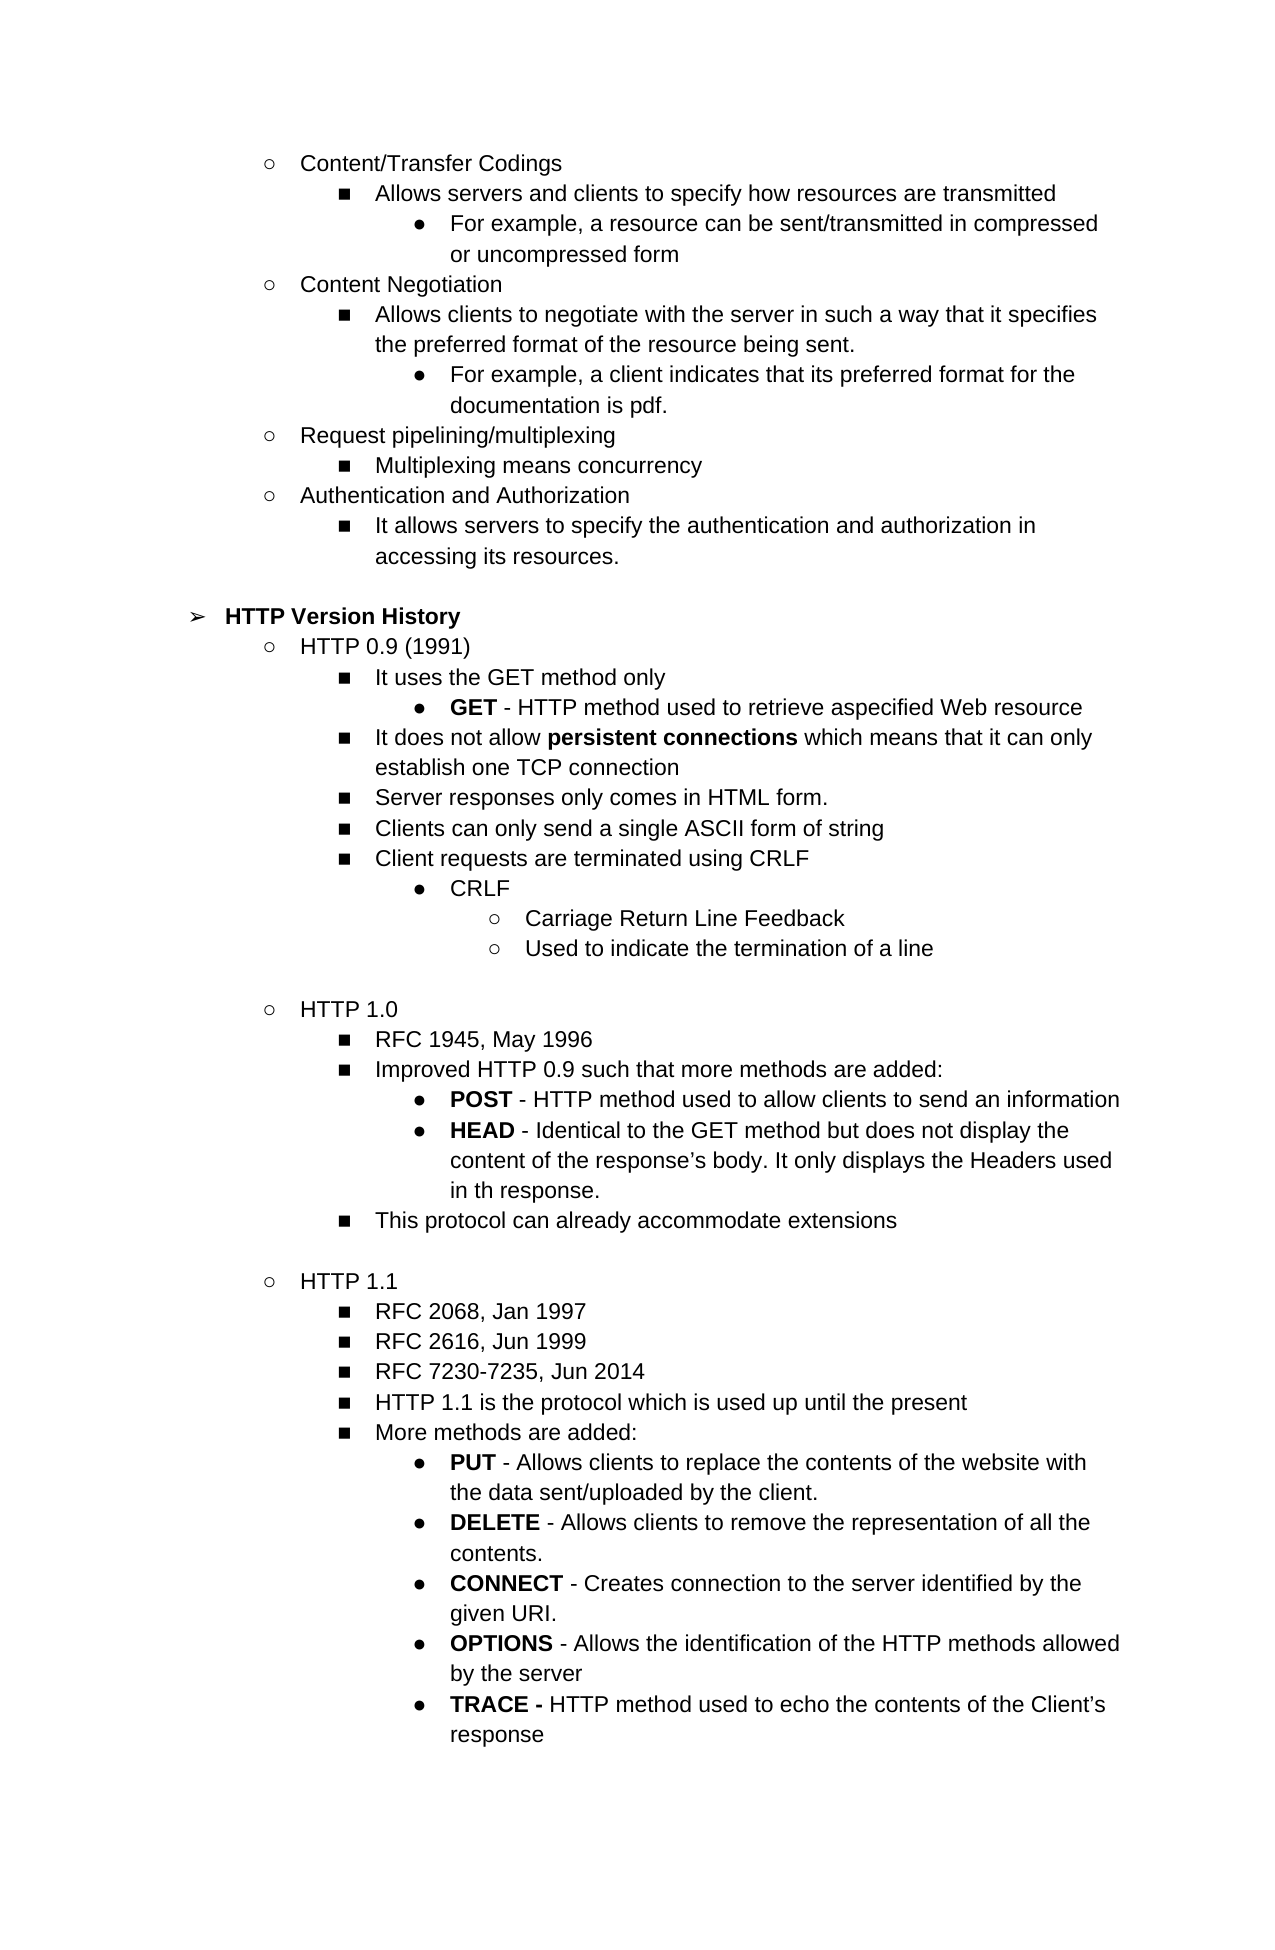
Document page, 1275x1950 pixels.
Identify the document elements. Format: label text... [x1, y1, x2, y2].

list PUT - Allows clients to replace the contents of the website with the data sent/uploaded by the client. [412, 1449, 1125, 1506]
list OPTIONS - Allows the identification of the HTTP methods allowed by the server [412, 1630, 1125, 1687]
list It allows servers to specify the authentication and authorization in accessing its resources. [337, 512, 1125, 569]
list Server responses only comes in HTML form. [337, 784, 1125, 811]
list Authentication and Authorization [262, 482, 1125, 509]
list Content Negotiation [262, 271, 1125, 297]
list Allows clients to negotiate with the server in such a way that it specifies the preferred format of the resource being sent. [337, 301, 1125, 358]
list POST - HTTP method used to allow clients to send an information [412, 1086, 1125, 1113]
list Used to indicate the termination of a line [487, 935, 1125, 962]
list HTTP 1.1 is the protocol which is used up until the present [337, 1388, 1125, 1415]
list GET - HTTP method used to retrieve aspecified Web resource [412, 694, 1125, 720]
list HEAD - Identical to the GET method but does not display the content of the response’s body. It only displays the Headers used in th response. [412, 1117, 1125, 1203]
list Allows servers and clients to specify how resources are transmitted [337, 180, 1125, 207]
list TRACE - HTTP method used to echo the contents of the Client’s response [412, 1691, 1125, 1747]
list CONNECT - Creates connection to the server identified by the given URI. [412, 1570, 1125, 1626]
list CRLF [412, 875, 1125, 901]
list Improved HTTP 0.9 such that more methods are added: [337, 1056, 1125, 1083]
list It uses the GET method only [337, 663, 1125, 690]
list Request pipelining/multiplexing [262, 422, 1125, 448]
list Clients can only send a single ASCII form of string [337, 814, 1125, 841]
list RFC 7230-7235, Jun 2014 [337, 1358, 1125, 1385]
list For example, a client indicates that its preferred format for the documentation is pdf. [412, 361, 1125, 418]
list For example, a resource can be sent/transmitted in compressed or uncompressed form [412, 210, 1125, 267]
list RFC 2068, Jan 1997 [337, 1298, 1125, 1324]
list Multiplexing means concurrency [337, 452, 1125, 478]
list Client requests are terminated using CRLF [337, 845, 1125, 871]
list DELETE - Allows clients to remove the representation of all the contents. [412, 1509, 1125, 1566]
list HTTP 1.1 [262, 1268, 1125, 1294]
list More methods are added: [337, 1419, 1125, 1445]
list Carriage Return Line Feedback [487, 905, 1125, 932]
list Content/Transfer Codings [262, 150, 1125, 176]
list HTTP 0.9 (1991) [262, 633, 1125, 660]
list This protocol can already accommodate extensions [337, 1207, 1125, 1234]
list HTTP Version History [187, 603, 1125, 629]
list It does not allow persistent connections which means that it can only establish one TCP connection [337, 724, 1125, 781]
list HTTP 1.0 [262, 996, 1125, 1022]
list RFC 2616, Jun 1999 [337, 1328, 1125, 1354]
list RFC 1945, May 1996 [337, 1026, 1125, 1052]
